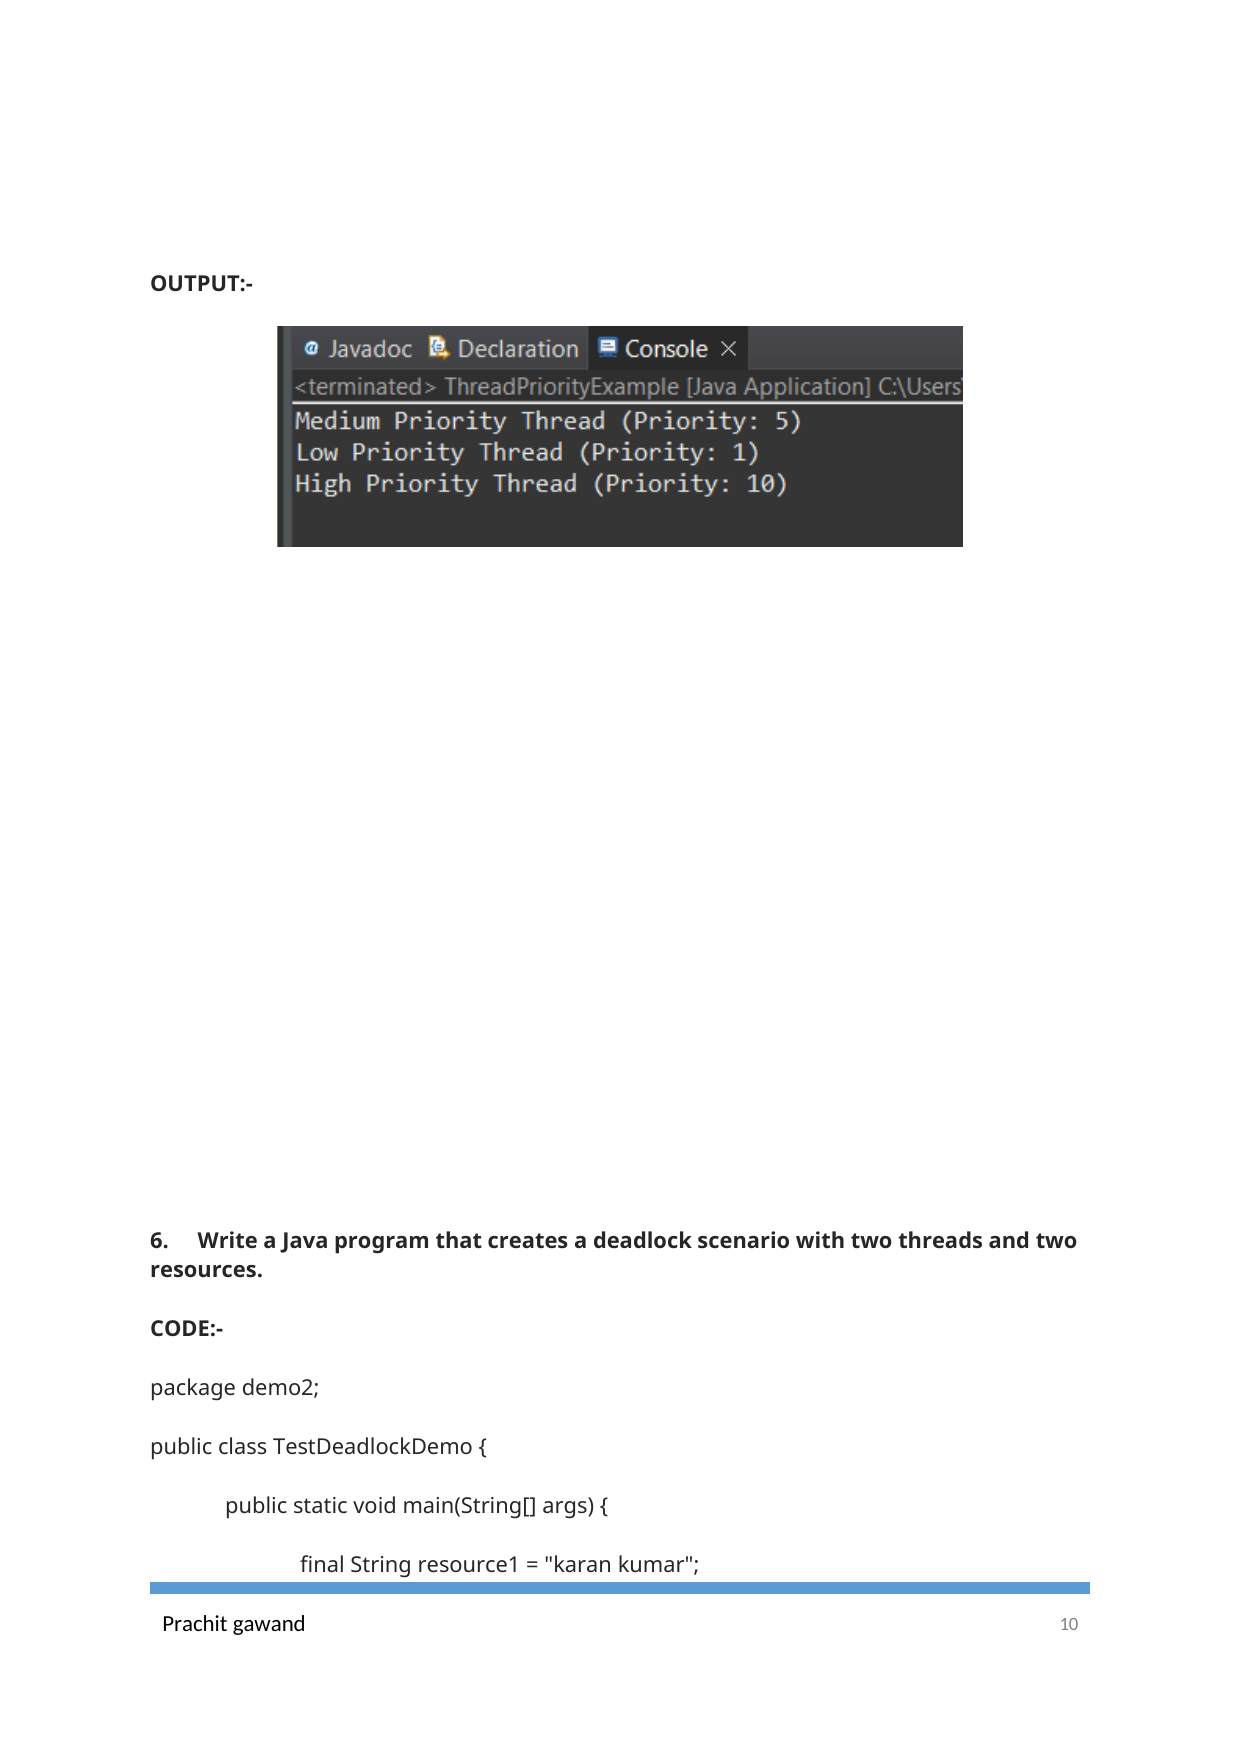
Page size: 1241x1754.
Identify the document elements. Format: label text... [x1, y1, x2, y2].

text OUTPUT:- [150, 268, 1090, 298]
text public static void main(String[] args) { [150, 1490, 1090, 1520]
text package demo2; [150, 1372, 1090, 1402]
text final String resource1 = "karan kumar"; [150, 1549, 1090, 1579]
text 6. Write a Java program that creates a deadlock scenario with two threads and two resources. [150, 1225, 1090, 1284]
text CODE:- [150, 1313, 1090, 1343]
picture [277, 326, 963, 547]
text public class TestDeadlockDemo { [150, 1431, 1090, 1461]
